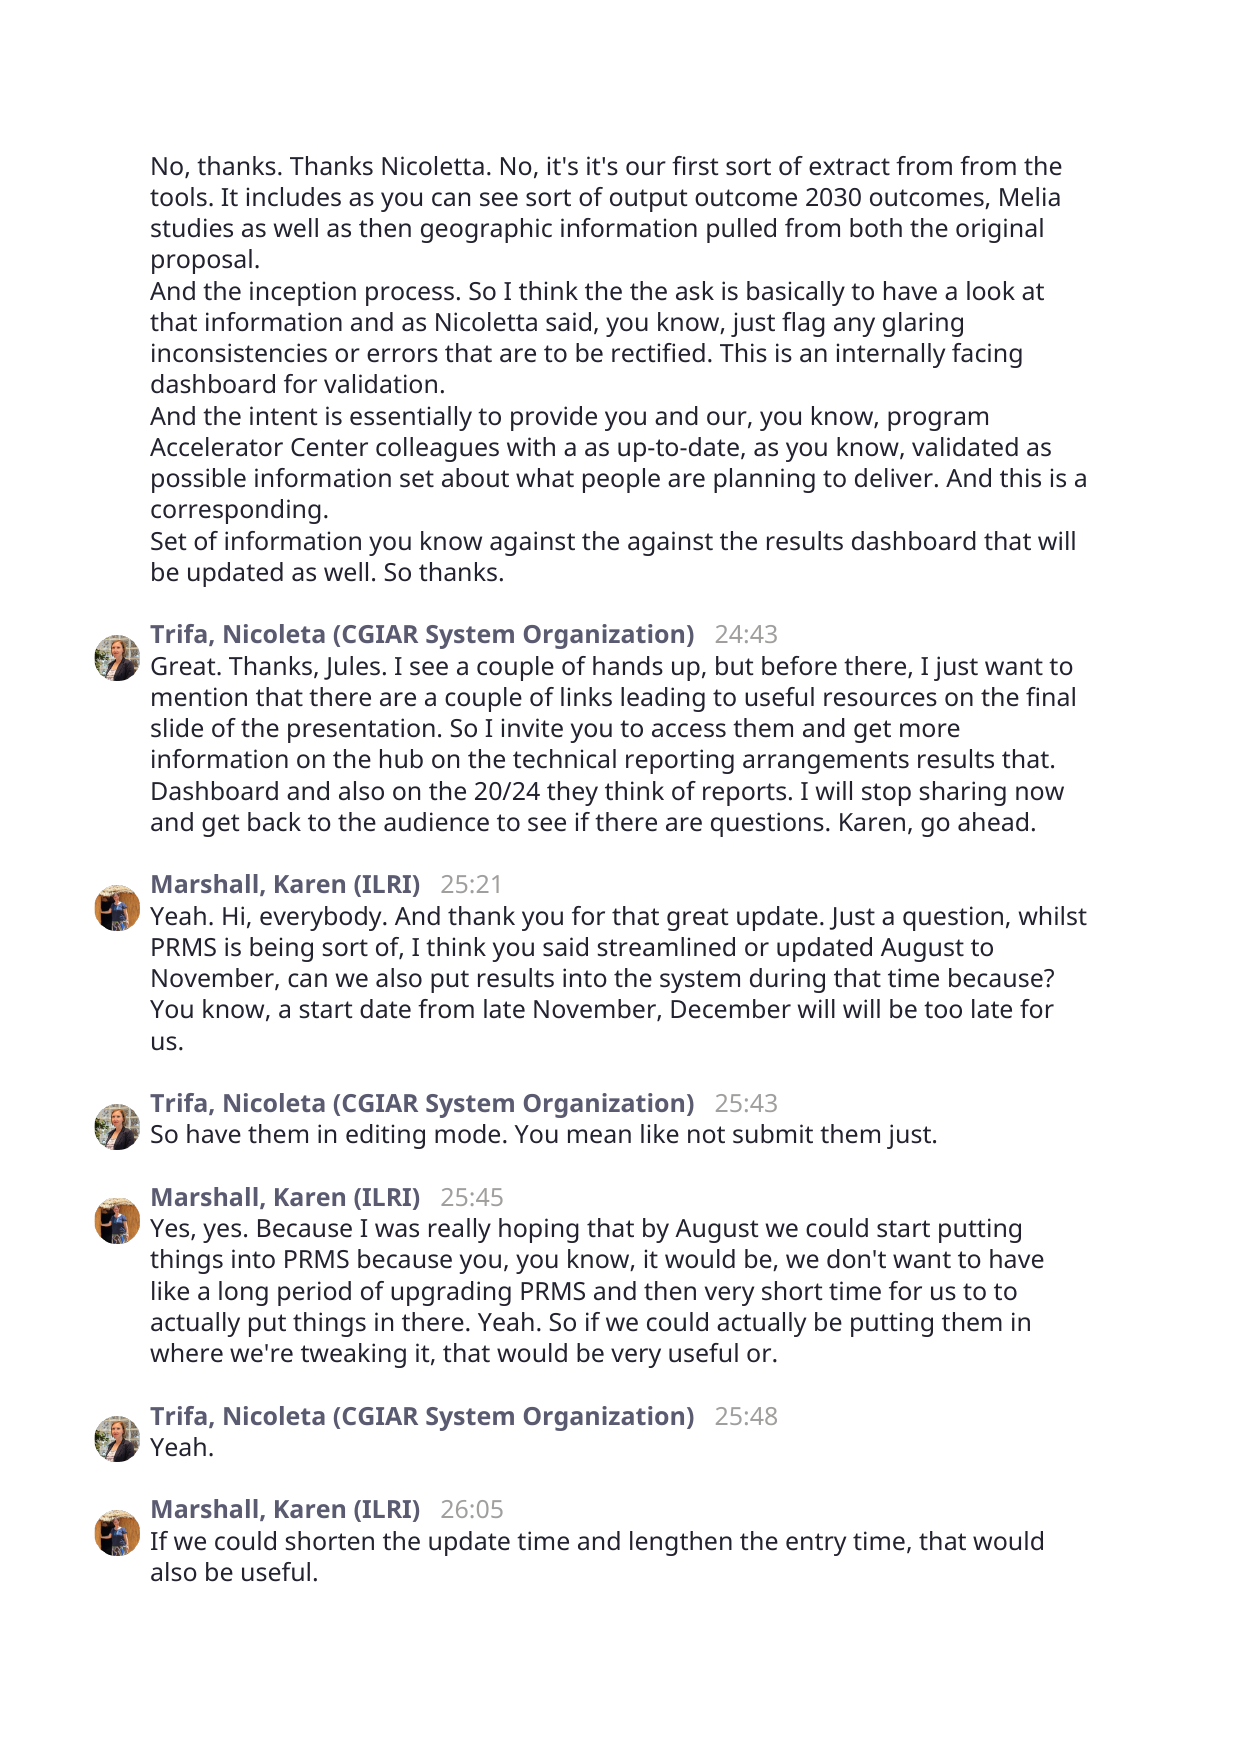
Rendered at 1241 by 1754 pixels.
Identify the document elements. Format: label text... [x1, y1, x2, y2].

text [150, 150, 1090, 587]
text Trifa, Nicoleta (CGIAR System Organization) 25:43 So have them in editing mode. You mean like not submit them just. [150, 1056, 1090, 1150]
text Marshall, Karen (ILRI) 25:21 Yeah. Hi, everybody. And thank you for that great update. Just a question, whilst PRMS is being sort of, I think you said streamlined or updated August to November, can we also put results into the system during that time because? You know, a start date from late November, December will will be too late for us. [150, 837, 1090, 1056]
picture [94, 1510, 140, 1556]
picture [94, 1104, 140, 1150]
picture [94, 885, 140, 931]
text Marshall, Karen (ILRI) 25:45 Yes, yes. Because I was really hoping that by August we could start putting things into PRMS because you, you know, it would be, we don't want to have like a long period of upgrading PRMS and then very short time for us to to actually put things in there. Yeah. So if we could actually be putting them in where we're tweaking it, that would be very useful or. [150, 1150, 1090, 1369]
text Trifa, Nicoleta (CGIAR System Organization) 25:48 Yeah. [150, 1369, 1090, 1462]
text Marshall, Karen (ILRI) 26:05 If we could shorten the update time and lengthen the entry time, that would also be useful. [150, 1462, 1090, 1587]
text Trifa, Nicoleta (CGIAR System Organization) 24:43 Great. Thanks, Jules. I see a couple of hands up, but before there, I just want to mention that there are a couple of links leading to useful resources on the final slide of the presentation. So I invite you to access them and get more information on the hub on the technical reporting arrangements results that. Dashboard and also on the 20/24 they think of reports. I will stop sharing now and get back to the audience to see if there are questions. Karen, go ahead. [150, 587, 1090, 837]
picture [94, 1198, 140, 1244]
picture [94, 635, 140, 681]
picture [94, 1416, 140, 1462]
